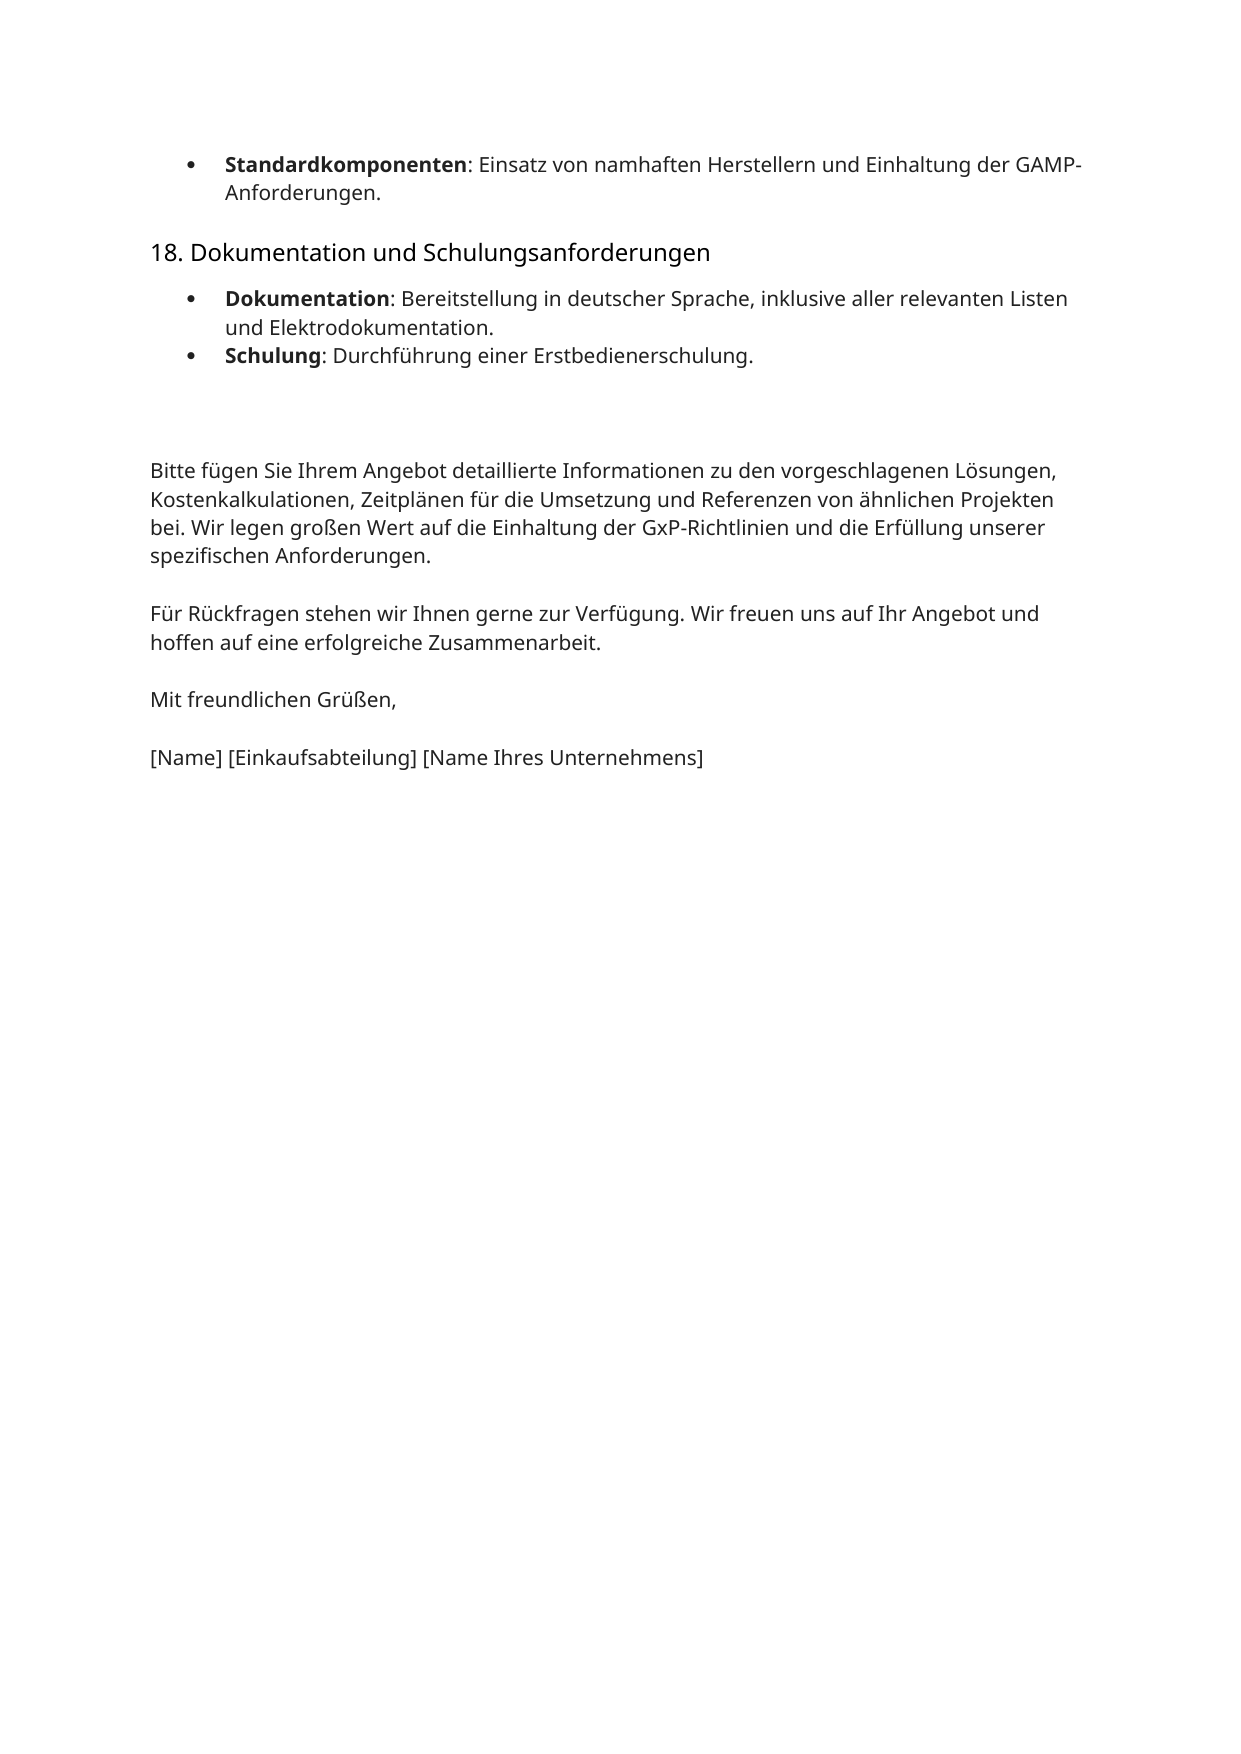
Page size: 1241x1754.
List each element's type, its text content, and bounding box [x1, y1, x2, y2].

text Bitte fügen Sie Ihrem Angebot detaillierte Informationen zu den vorgeschlagenen Lösungen, Kostenkalkulationen, Zeitplänen für die Umsetzung und Referenzen von ähnlichen Projekten bei. Wir legen großen Wert auf die Einhaltung der GxP-Richtlinien und die Erfüllung unserer spezifischen Anforderungen. [150, 456, 1090, 570]
list Standardkomponenten: Einsatz von namhaften Herstellern und Einhaltung der GAMP-Anforderungen. [187, 150, 1090, 207]
list Schulung: Durchführung einer Erstbedienerschulung. [187, 341, 1090, 369]
text [Name] [Einkaufsabteilung] [Name Ihres Unternehmens] [150, 743, 1090, 771]
list Dokumentation: Bereitstellung in deutscher Sprache, inklusive aller relevanten Listen und Elektrodokumentation. [187, 284, 1090, 341]
text Für Rückfragen stehen wir Ihnen gerne zur Verfügung. Wir freuen uns auf Ihr Angebot und hoffen auf eine erfolgreiche Zusammenarbeit. [150, 599, 1090, 656]
text 18. Dokumentation und Schulungsanforderungen [150, 236, 1090, 269]
text Mit freundlichen Grüßen, [150, 685, 1090, 714]
